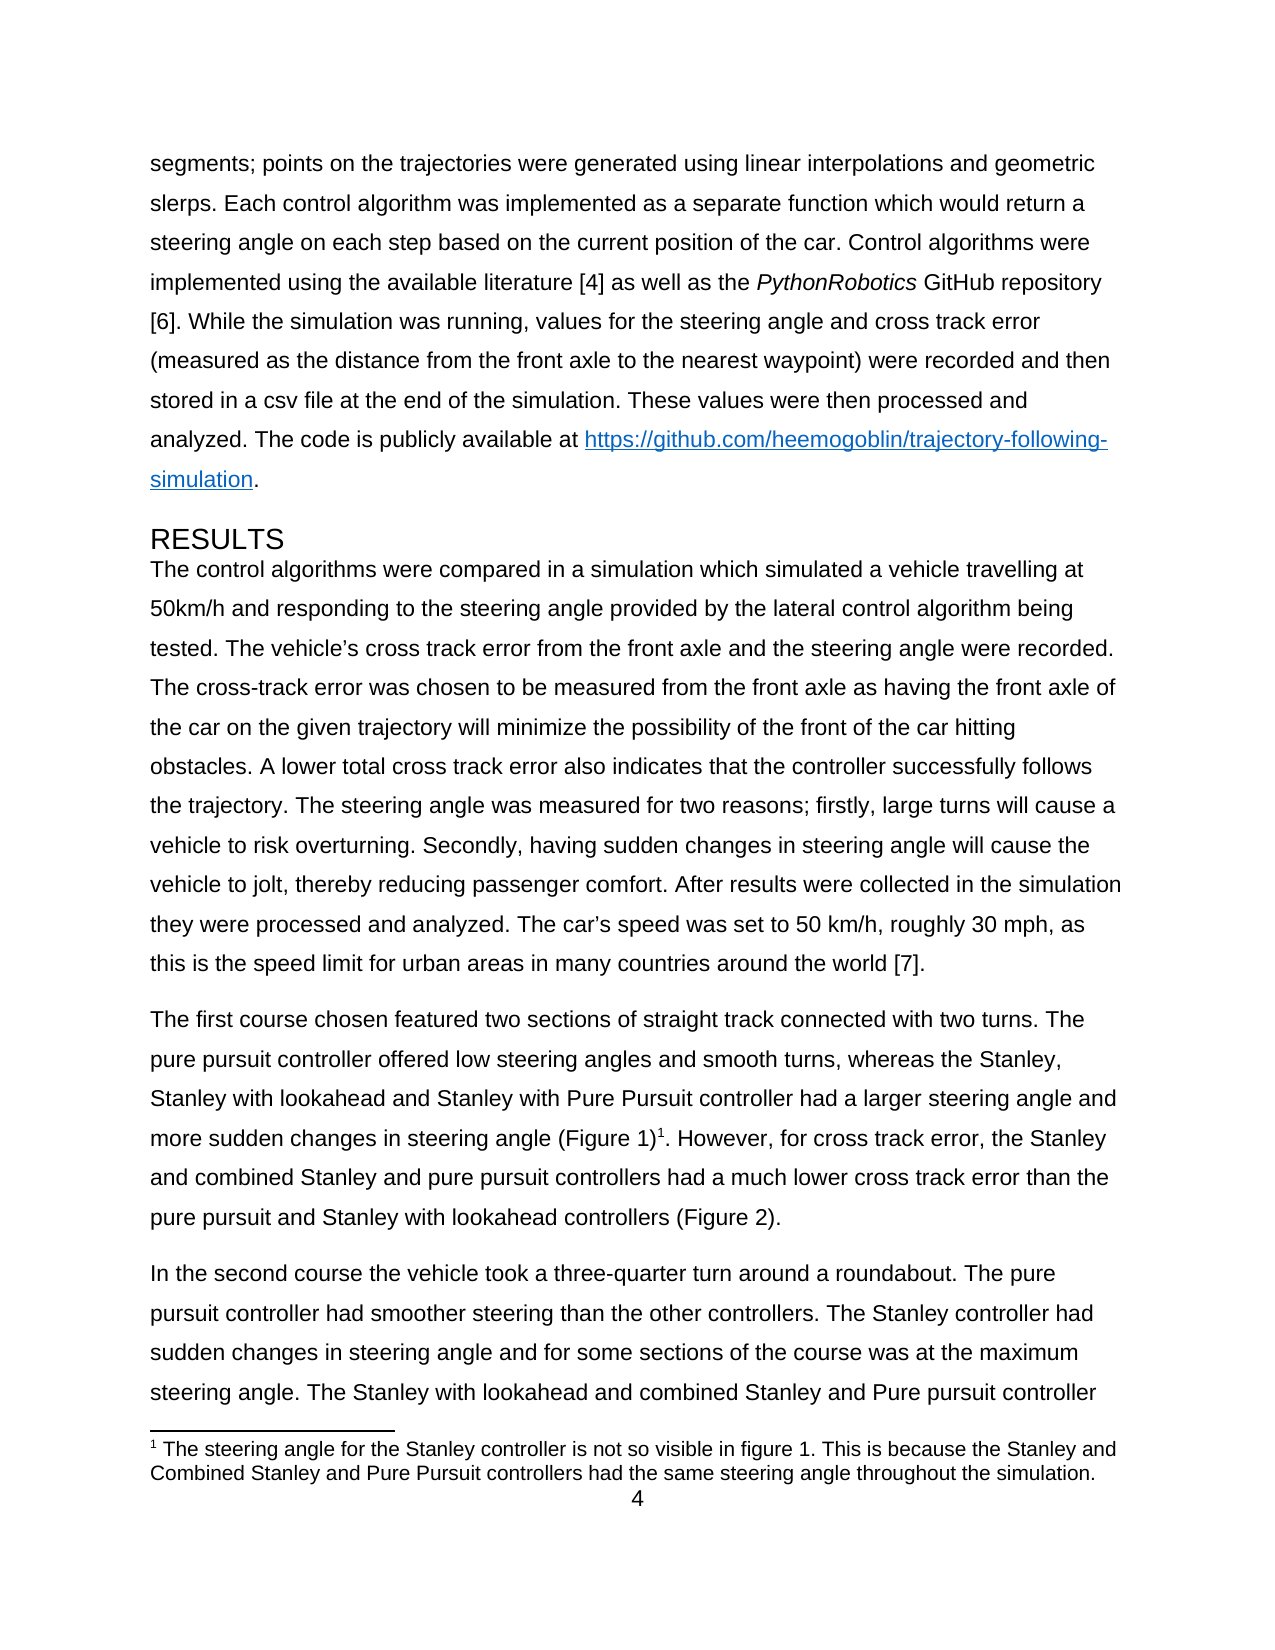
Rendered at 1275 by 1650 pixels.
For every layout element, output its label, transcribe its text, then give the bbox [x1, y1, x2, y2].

text The first course chosen featured two sections of straight track connected with two turns. The pure pursuit controller offered low steering angles and smooth turns, whereas the Stanley, Stanley with lookahead and Stanley with Pure Pursuit controller had a larger steering angle and more sudden changes in steering angle (Figure 1). However, for cross track error, the Stanley and combined Stanley and pure pursuit controllers had a much lower cross track error than the pure pursuit and Stanley with lookahead controllers (Figure 2). [150, 1006, 1125, 1230]
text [150, 150, 1125, 492]
text The control algorithms were compared in a simulation which simulated a vehicle travelling at 50km/h and responding to the steering angle provided by the lateral control algorithm being tested. The vehicle’s cross track error from the front axle and the steering angle were recorded. The cross-track error was chosen to be measured from the front axle as having the front axle of the car on the given trajectory will minimize the possibility of the front of the car hitting obstacles. A lower total cross track error also indicates that the controller successfully follows the trajectory. The steering angle was measured for two reasons; firstly, large turns will cause a vehicle to risk overturning. Secondly, having sudden changes in steering angle will cause the vehicle to jolt, thereby reducing passenger comfort. After results were collected in the simulation they were processed and analyzed. The car’s speed was set to 50 km/h, roughly 30 mph, as this is the speed limit for urban areas in many countries around the world [7]. [150, 556, 1125, 977]
subtitle RESULTS [150, 522, 1125, 556]
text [150, 1260, 1125, 1405]
